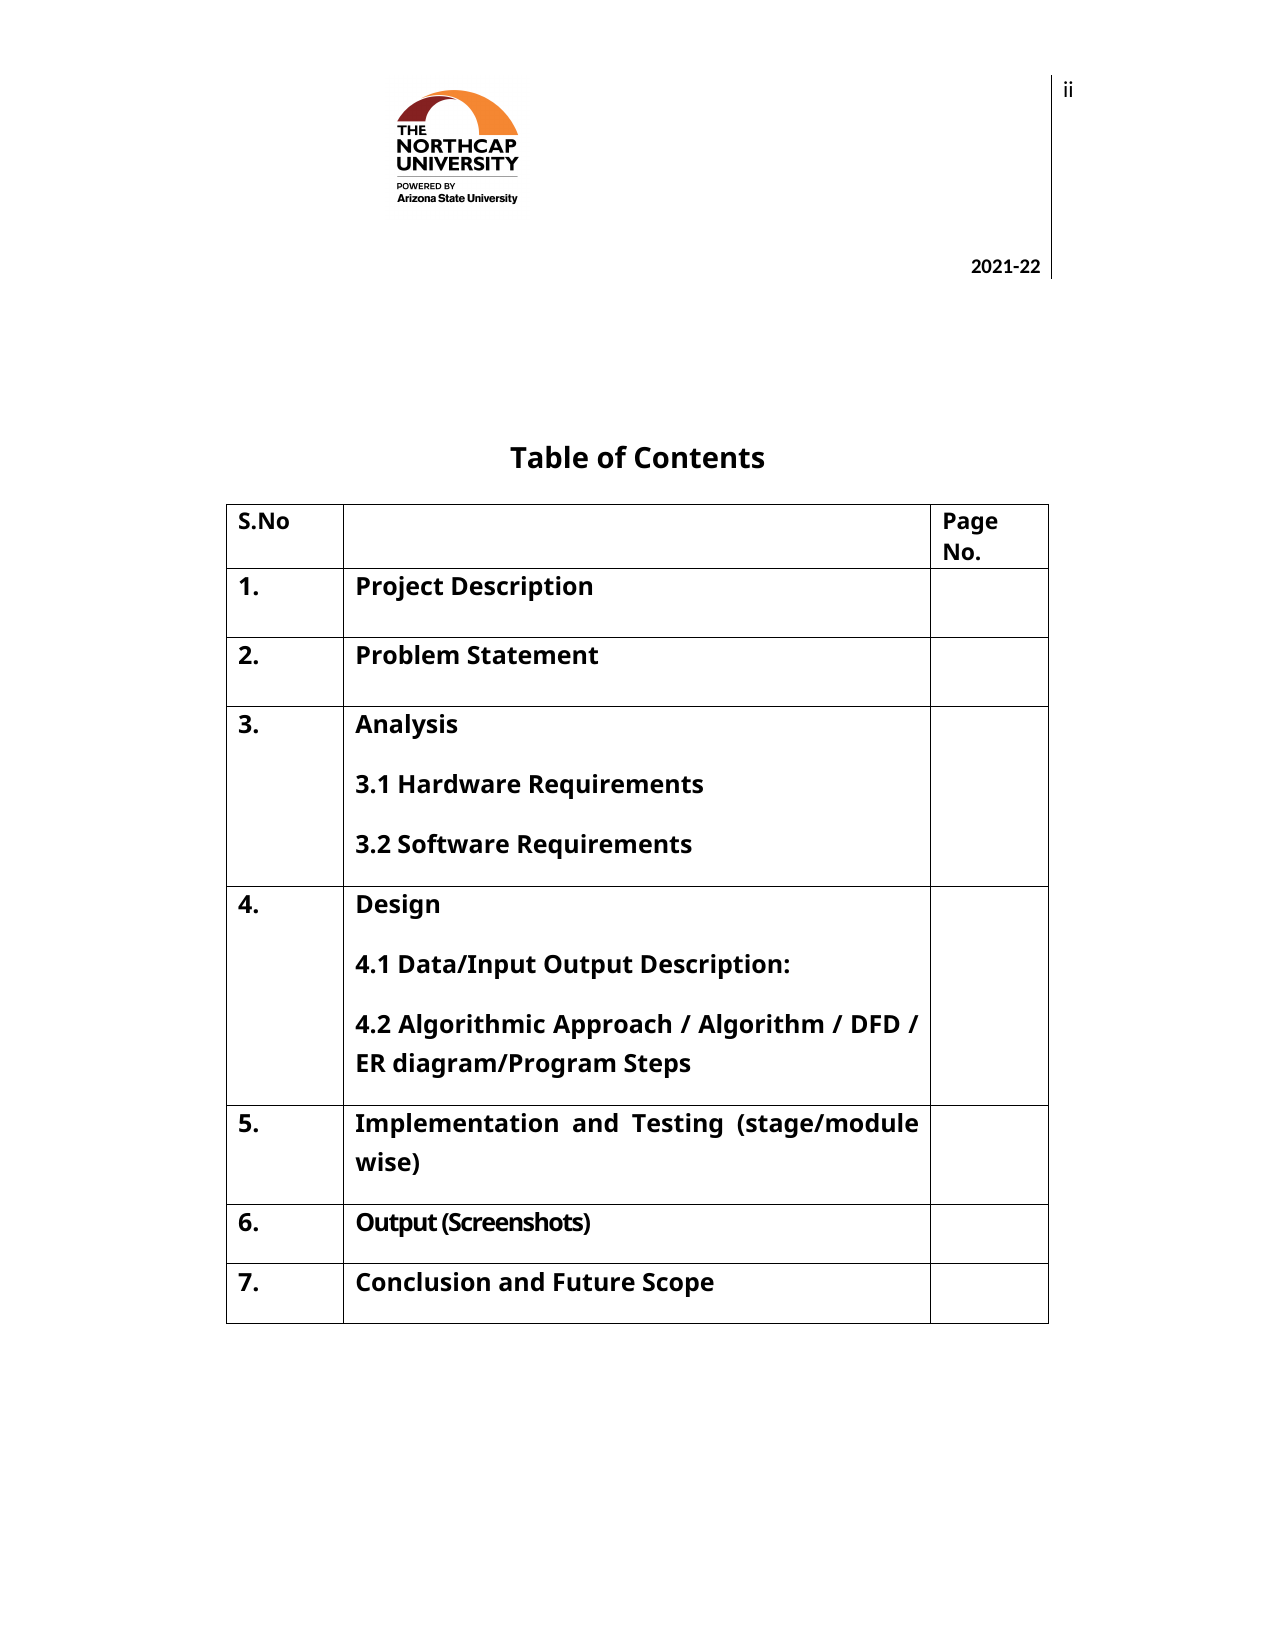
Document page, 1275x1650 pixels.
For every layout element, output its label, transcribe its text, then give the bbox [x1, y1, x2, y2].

table_header [344, 505, 930, 567]
table_cell [931, 1205, 1048, 1263]
table_cell Project Description [344, 569, 930, 637]
table_cell [931, 1264, 1048, 1323]
table_cell 5. [227, 1106, 343, 1203]
picture [385, 75, 530, 220]
table_cell Conclusion and Future Scope [344, 1264, 930, 1323]
table_cell [931, 638, 1048, 706]
table_cell Design 4.1 Data/Input Output Description: 4.2 Algorithmic Approach / Algorithm / DFD / ER diagram/Program Steps [344, 887, 930, 1104]
table_cell [931, 707, 1048, 886]
table_cell 2. [227, 638, 343, 706]
table_cell Analysis 3.1 Hardware Requirements 3.2 Software Requirements [344, 707, 930, 886]
table_cell 1. [227, 569, 343, 637]
table_cell 6. [227, 1205, 343, 1263]
table_header S.No [227, 505, 343, 567]
table_cell [931, 887, 1048, 1104]
table_cell Implementation and Testing (stage/module wise) [344, 1106, 930, 1203]
table_cell 3. [227, 707, 343, 886]
table_cell Output (Screenshots) [344, 1205, 930, 1263]
table_cell 4. [227, 887, 343, 1104]
table_header Page No. [931, 505, 1048, 567]
table_cell 7. [227, 1264, 343, 1323]
table_cell [931, 1106, 1048, 1203]
table_cell Problem Statement [344, 638, 930, 706]
table_cell [931, 569, 1048, 637]
text Table of Contents [150, 437, 1125, 477]
